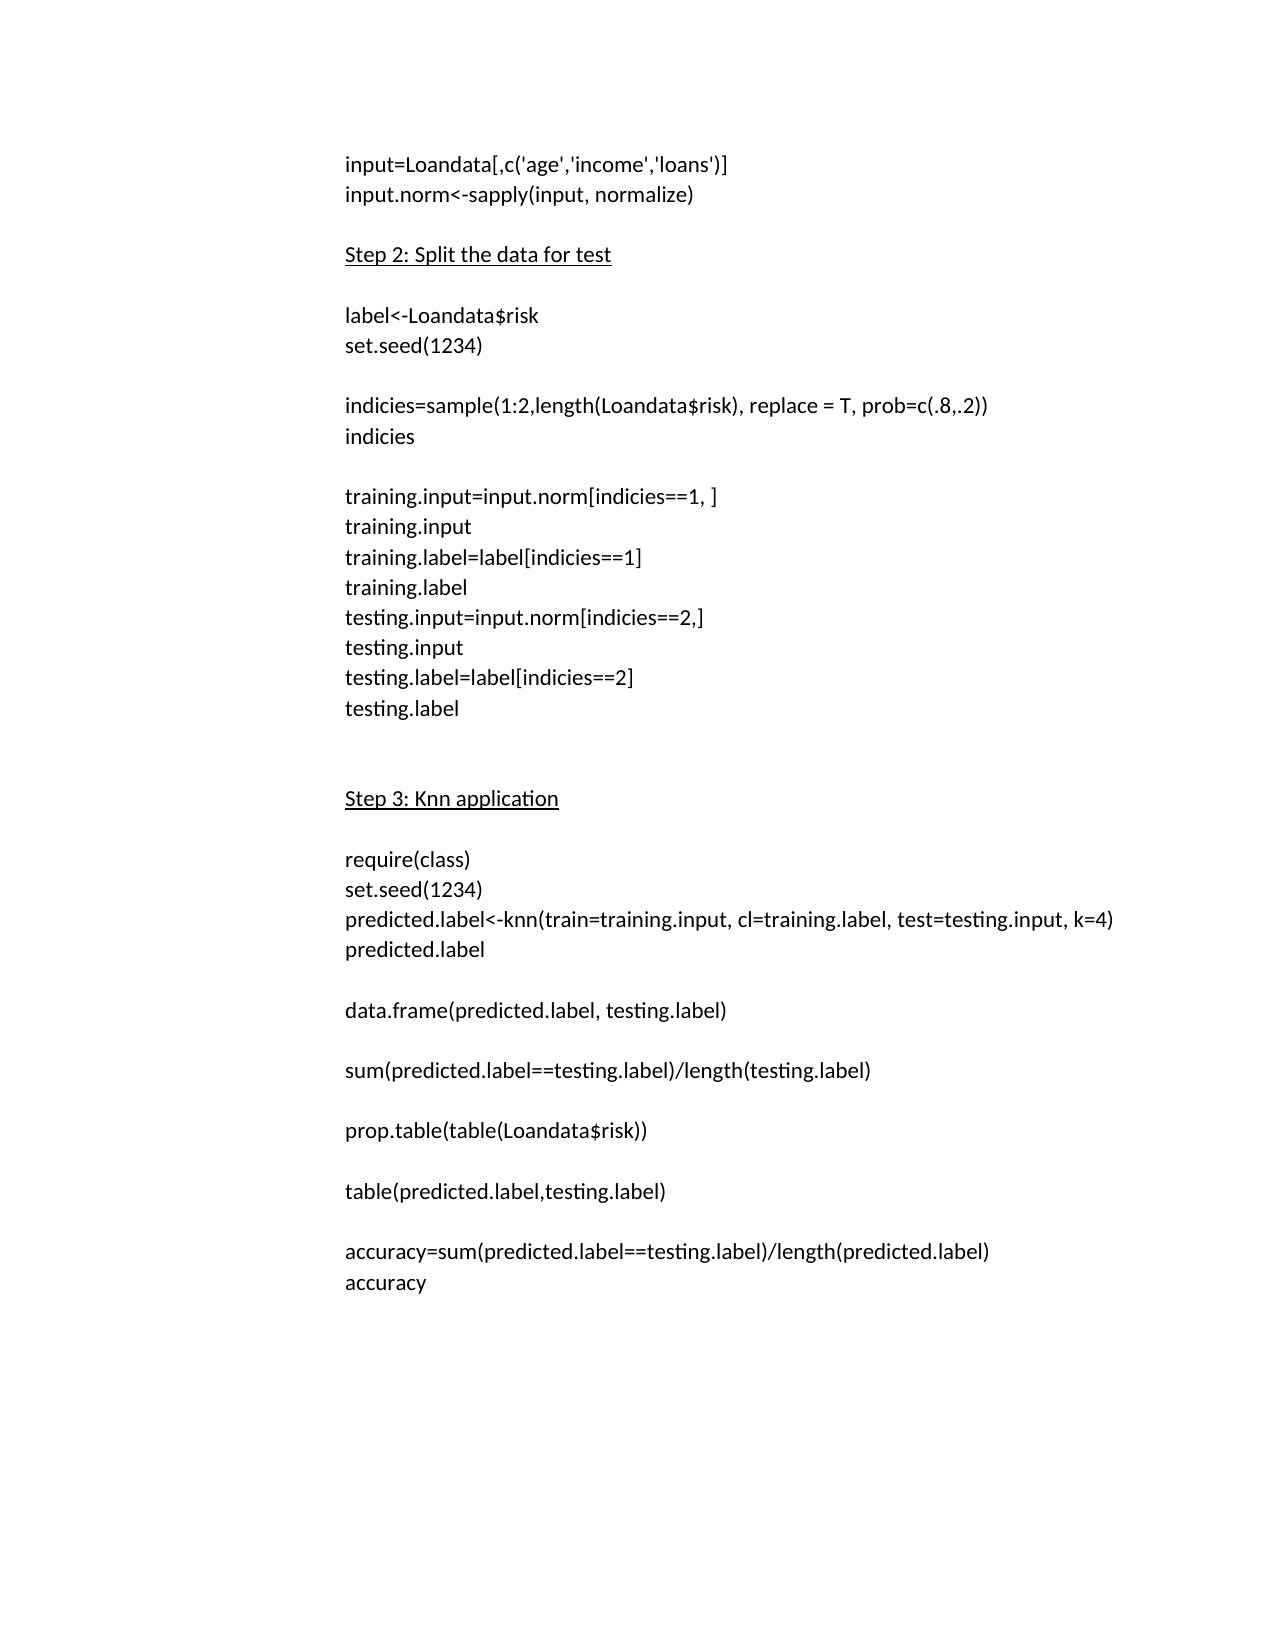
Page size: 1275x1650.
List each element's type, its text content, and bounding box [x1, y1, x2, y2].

list Step 3: Knn application [345, 784, 1125, 812]
list testing.label [345, 694, 1125, 722]
list accuracy [345, 1268, 1125, 1296]
list training.label [345, 573, 1125, 601]
list input.norm<-sapply(input, normalize) [345, 180, 1125, 208]
list predicted.label<-knn(train=training.input, cl=training.label, test=testing.input, k=4) [345, 905, 1125, 933]
list label<-Loandata$risk [345, 301, 1125, 329]
list accuracy=sum(predicted.label==testing.label)/length(predicted.label) [345, 1237, 1125, 1266]
list testing.input [345, 633, 1125, 661]
list training.label=label[indicies==1] [345, 543, 1125, 571]
list input=Loandata[,c('age','income','loans')] [345, 150, 1125, 178]
list indicies [345, 422, 1125, 450]
list data.frame(predicted.label, testing.label) [345, 996, 1125, 1024]
list indicies=sample(1:2,length(Loandata$risk), replace = T, prob=c(.8,.2)) [345, 392, 1125, 420]
list predicted.label [345, 935, 1125, 963]
list testing.label=label[indicies==2] [345, 663, 1125, 692]
list require(class) [345, 845, 1125, 873]
list set.seed(1234) [345, 875, 1125, 903]
list training.input [345, 512, 1125, 541]
list table(predicted.label,testing.label) [345, 1177, 1125, 1205]
list sum(predicted.label==testing.label)/length(testing.label) [345, 1056, 1125, 1084]
list set.seed(1234) [345, 331, 1125, 359]
list Step 2: Split the data for test [345, 241, 1125, 269]
list prop.table(table(Loandata$risk)) [345, 1117, 1125, 1145]
list training.input=input.norm[indicies==1, ] [345, 482, 1125, 510]
list testing.input=input.norm[indicies==2,] [345, 603, 1125, 631]
